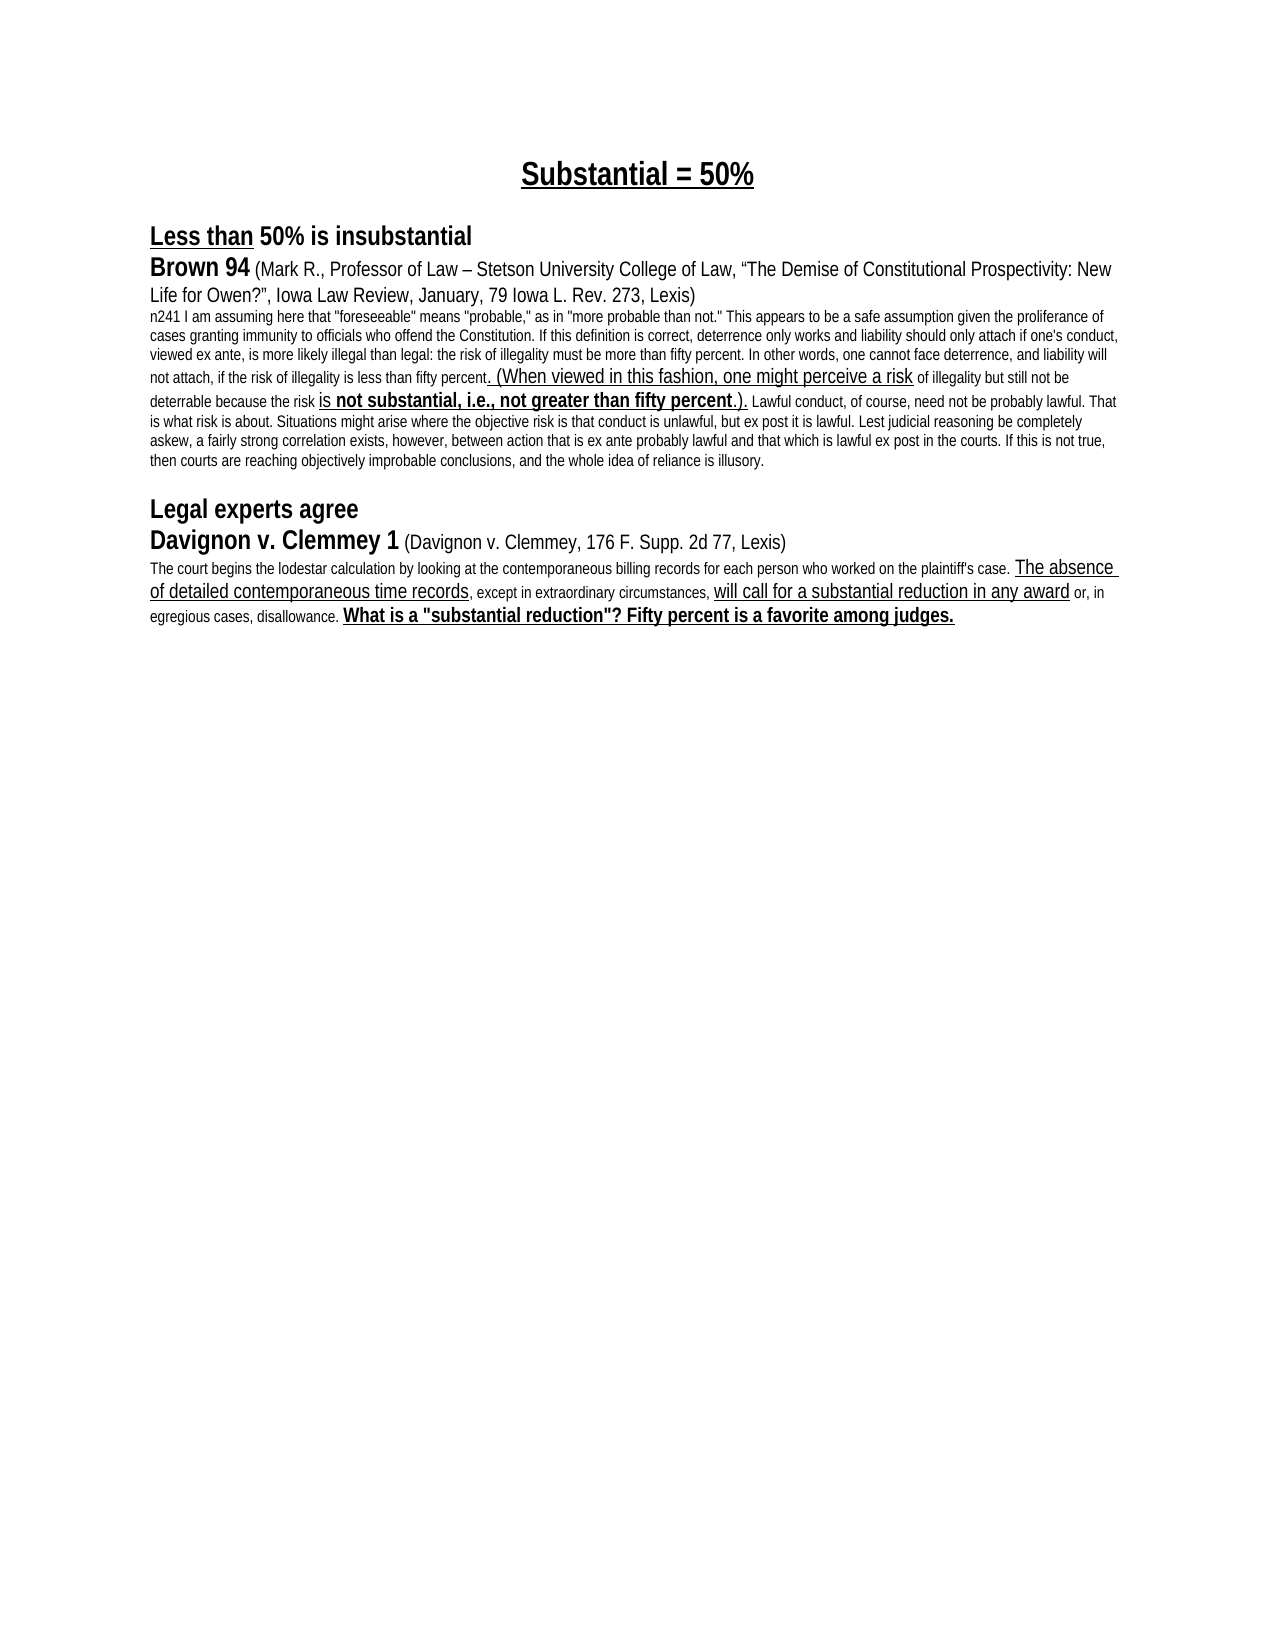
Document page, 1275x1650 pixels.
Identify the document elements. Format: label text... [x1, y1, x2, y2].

text Brown 94 (Mark R., Professor of Law – Stetson University College of Law, “The Demise of Constitutional Prospectivity: New Life for Owen?”, Iowa Law Review, January, 79 Iowa L. Rev. 273, Lexis) [150, 252, 1125, 307]
text Legal experts agree [150, 493, 1125, 524]
text Less than 50% is insubstantial [150, 221, 1125, 252]
text The court begins the lodestar calculation by looking at the contemporaneous billing records for each person who worked on the plaintiff's case. The absence of detailed contemporaneous time records, except in extraordinary circumstances, will call for a substantial reduction in any award or, in egregious cases, disallowance. What is a "substantial reduction"? Fifty percent is a favorite among judges. [150, 555, 1125, 627]
text Davignon v. Clemmey 1 (Davignon v. Clemmey, 176 F. Supp. 2d 77, Lexis) [150, 524, 1125, 555]
text n241 I am assuming here that "foreseeable" means "probable," as in "more probable than not." This appears to be a safe assumption given the proliferance of cases granting immunity to officials who offend the Constitution. If this definition is correct, deterrence only works and liability should only attach if one's conduct, viewed ex ante, is more likely illegal than legal: the risk of illegality must be more than fifty percent. In other words, one cannot face deterrence, and liability will not attach, if the risk of illegality is less than fifty percent. (When viewed in this fashion, one might perceive a risk of illegality but still not be deterrable because the risk is not substantial, i.e., not greater than fifty percent.). Lawful conduct, of course, need not be probably lawful. That is what risk is about. Situations might arise where the objective risk is that conduct is unlawful, but ex post it is lawful. Lest judicial reasoning be completely askew, a fairly strong correlation exists, however, between action that is ex ante probably lawful and that which is lawful ex post in the courts. If this is not true, then courts are reaching objectively improbable conclusions, and the whole idea of reliance is illusory. [150, 307, 1125, 469]
text Substantial = 50% [150, 154, 1125, 192]
